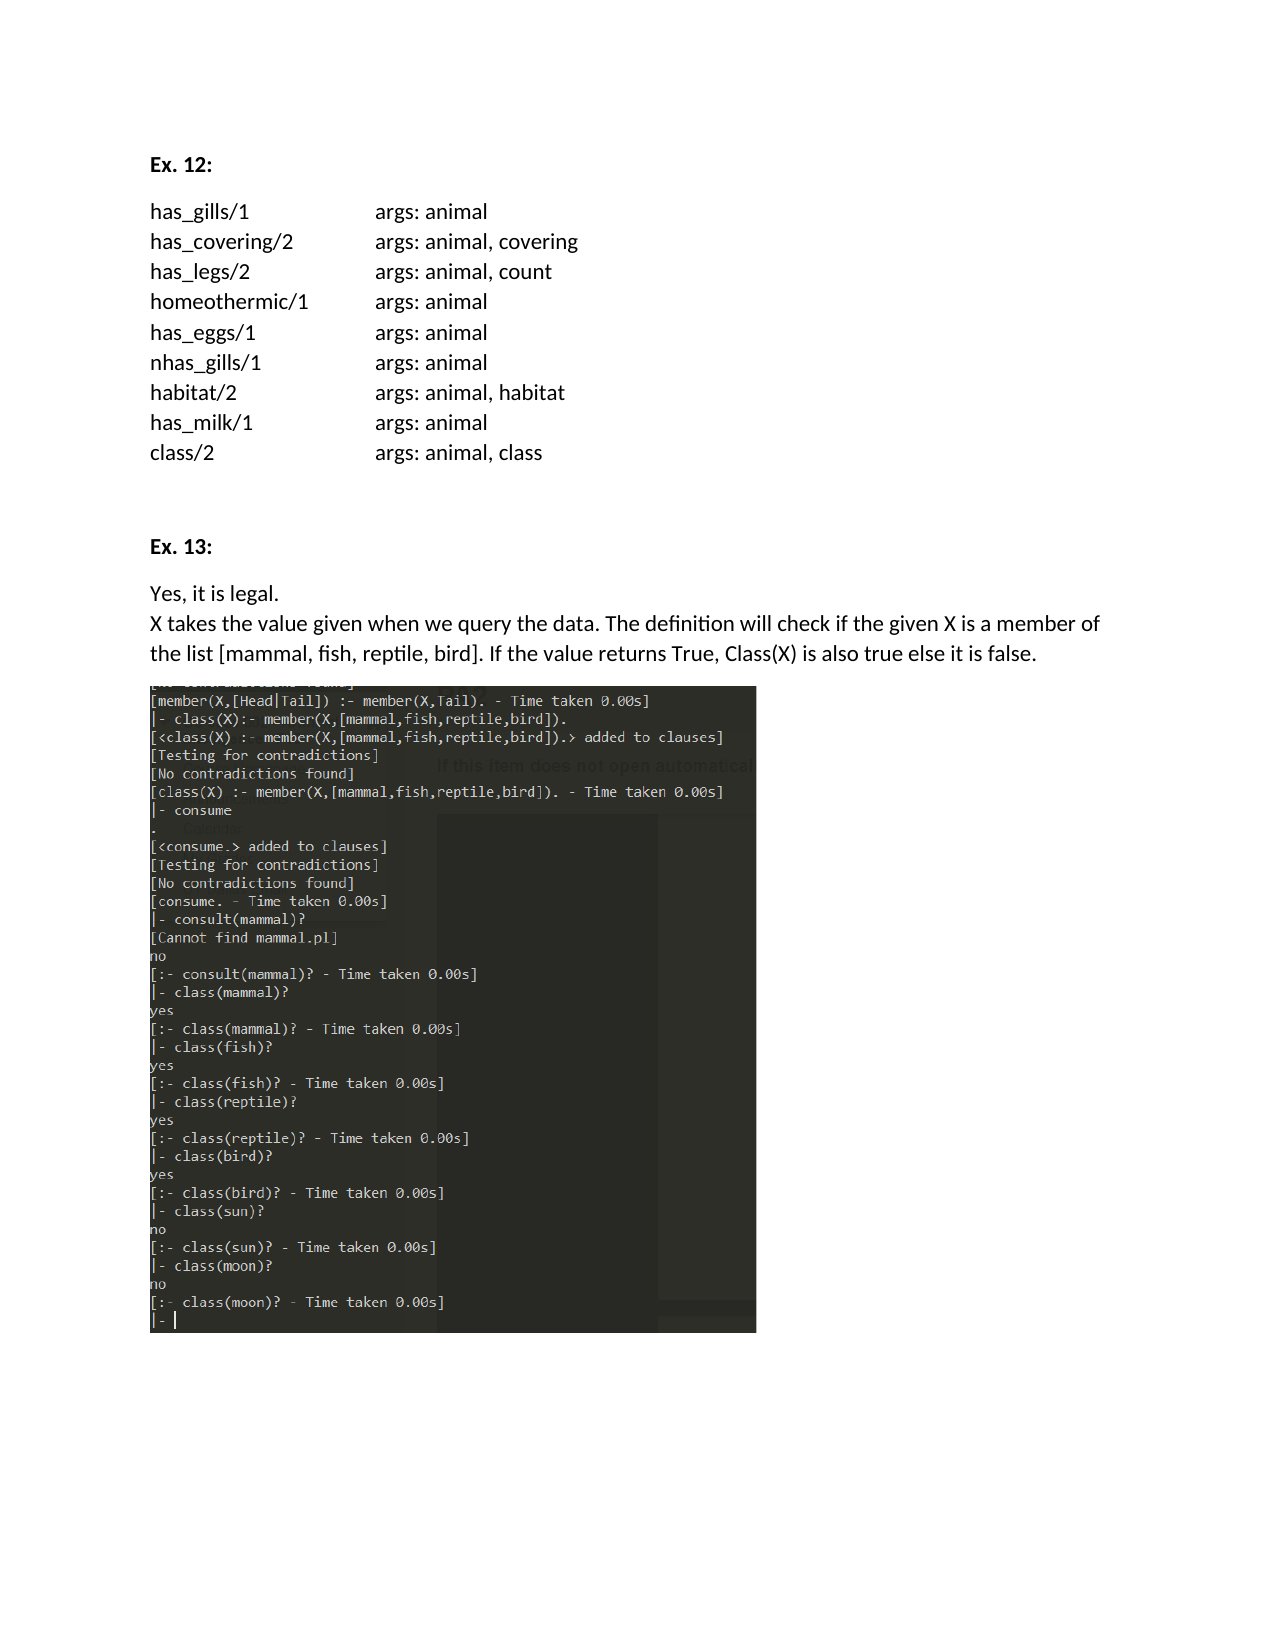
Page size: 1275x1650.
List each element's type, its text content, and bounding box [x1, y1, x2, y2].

text Ex. 13: [150, 532, 1125, 560]
text has_gills/1 args: animal has_covering/2 args: animal, covering has_legs/2 args: animal, count homeothermic/1 args: animal has_eggs/1 args: animal nhas_gills/1 args: animal habitat/2 args: animal, habitat has_milk/1 args: animal class/2 args: animal, class [150, 197, 1125, 467]
text Yes, it is legal. X takes the value given when we query the data. The definition will check if the given X is a member of the list [mammal, fish, reptile, bird]. If the value returns True, Class(X) is also true else it is false. [150, 579, 1125, 668]
picture [150, 686, 757, 1333]
text Ex. 12: [150, 150, 1125, 178]
